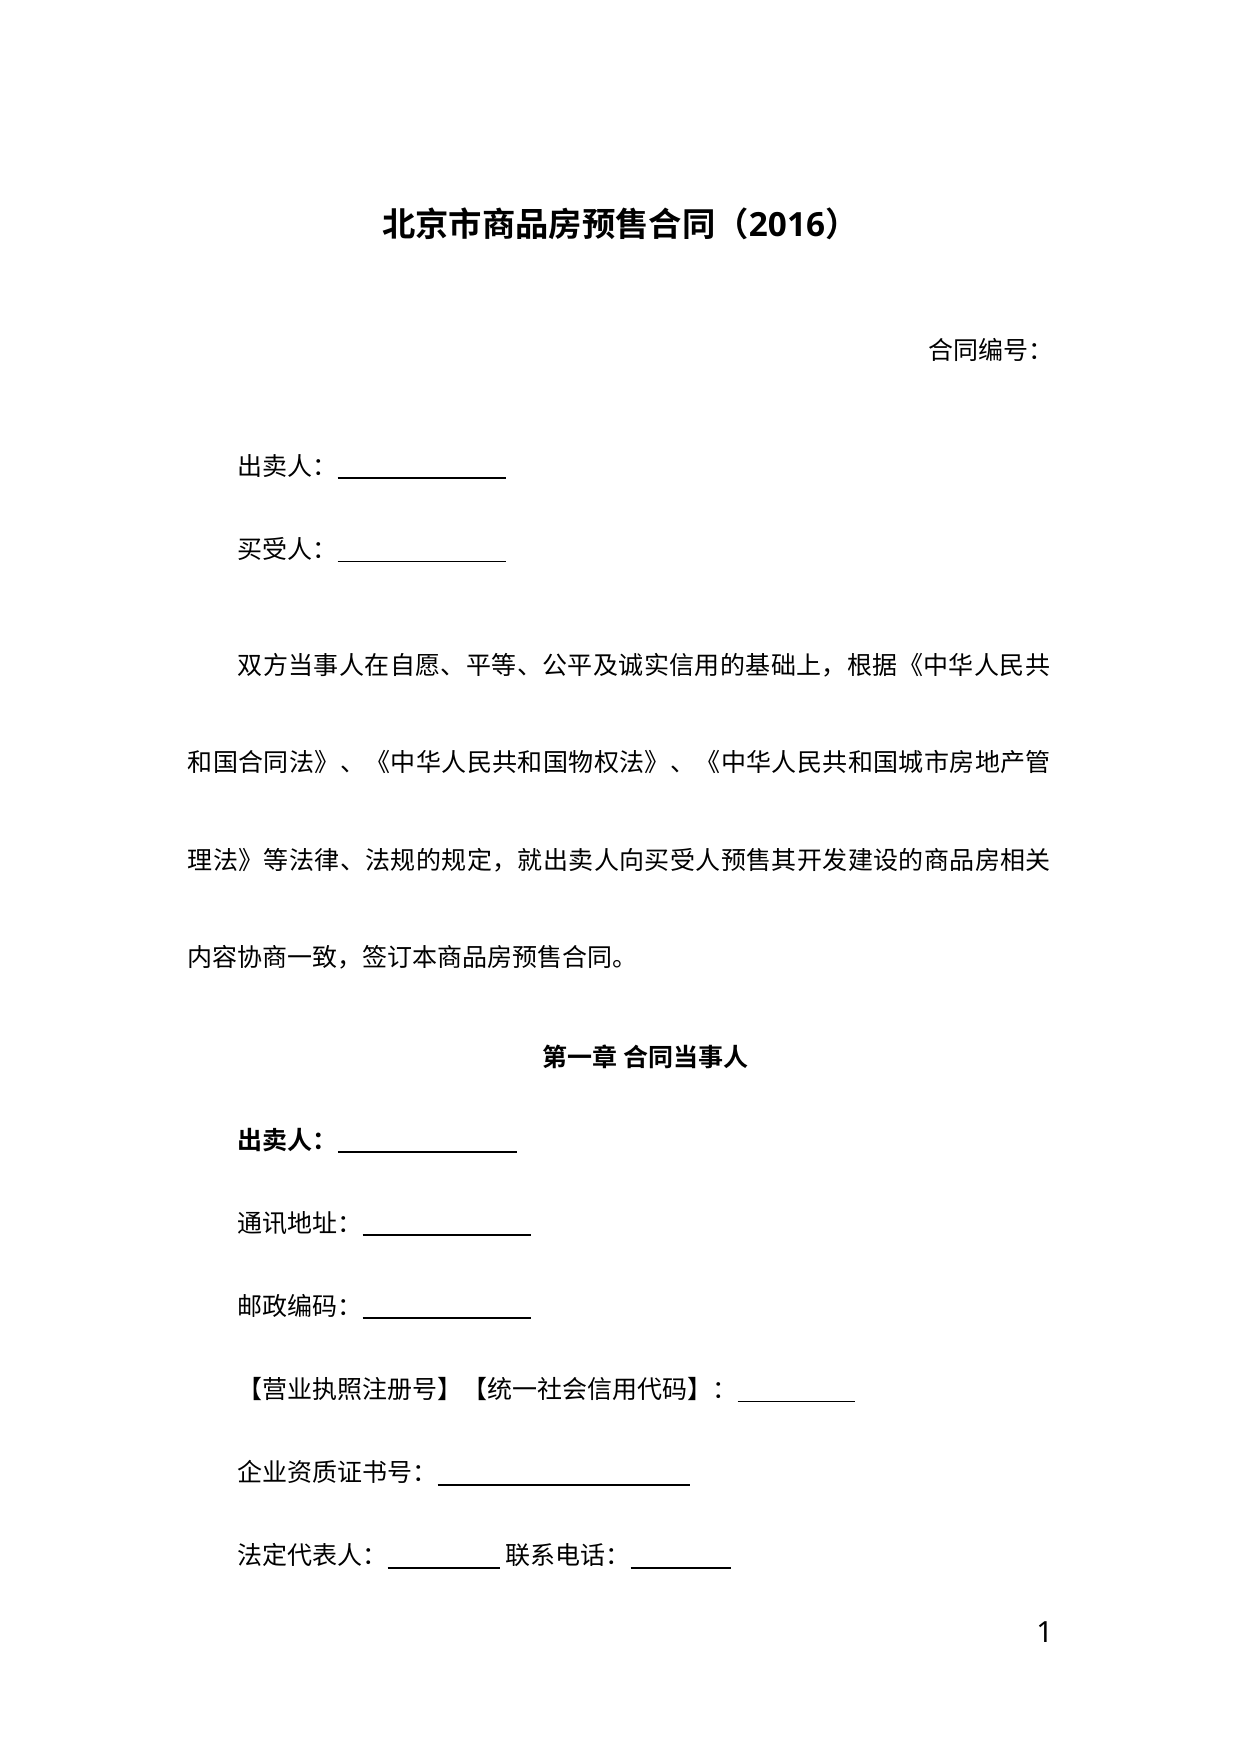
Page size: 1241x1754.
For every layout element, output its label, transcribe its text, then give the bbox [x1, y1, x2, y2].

text 出卖人： [187, 432, 1053, 497]
subtitle 北京市商品房预售合同（2016） [187, 189, 1053, 254]
text 第一章 合同当事人 [187, 1023, 1053, 1088]
text 双方当事人在自愿、平等、公平及诚实信用的基础上，根据《中华人民共和国合同法》、《中华人民共和国物权法》、《中华人民共和国城市房地产管理法》等法律、法规的规定，就出卖人向买受人预售其开发建设的商品房相关内容协商一致，签订本商品房预售合同。 [187, 631, 1053, 988]
text 出卖人： [187, 1106, 1053, 1171]
text 通讯地址： [187, 1189, 1053, 1254]
text 法定代表人： 联系电话： [187, 1521, 1053, 1586]
text 合同编号： [187, 316, 1053, 381]
text 邮政编码： [187, 1272, 1053, 1337]
text 企业资质证书号： [187, 1438, 1053, 1503]
text 【营业执照注册号】【统一社会信用代码】： [187, 1355, 1053, 1420]
text 买受人： [187, 515, 1053, 580]
